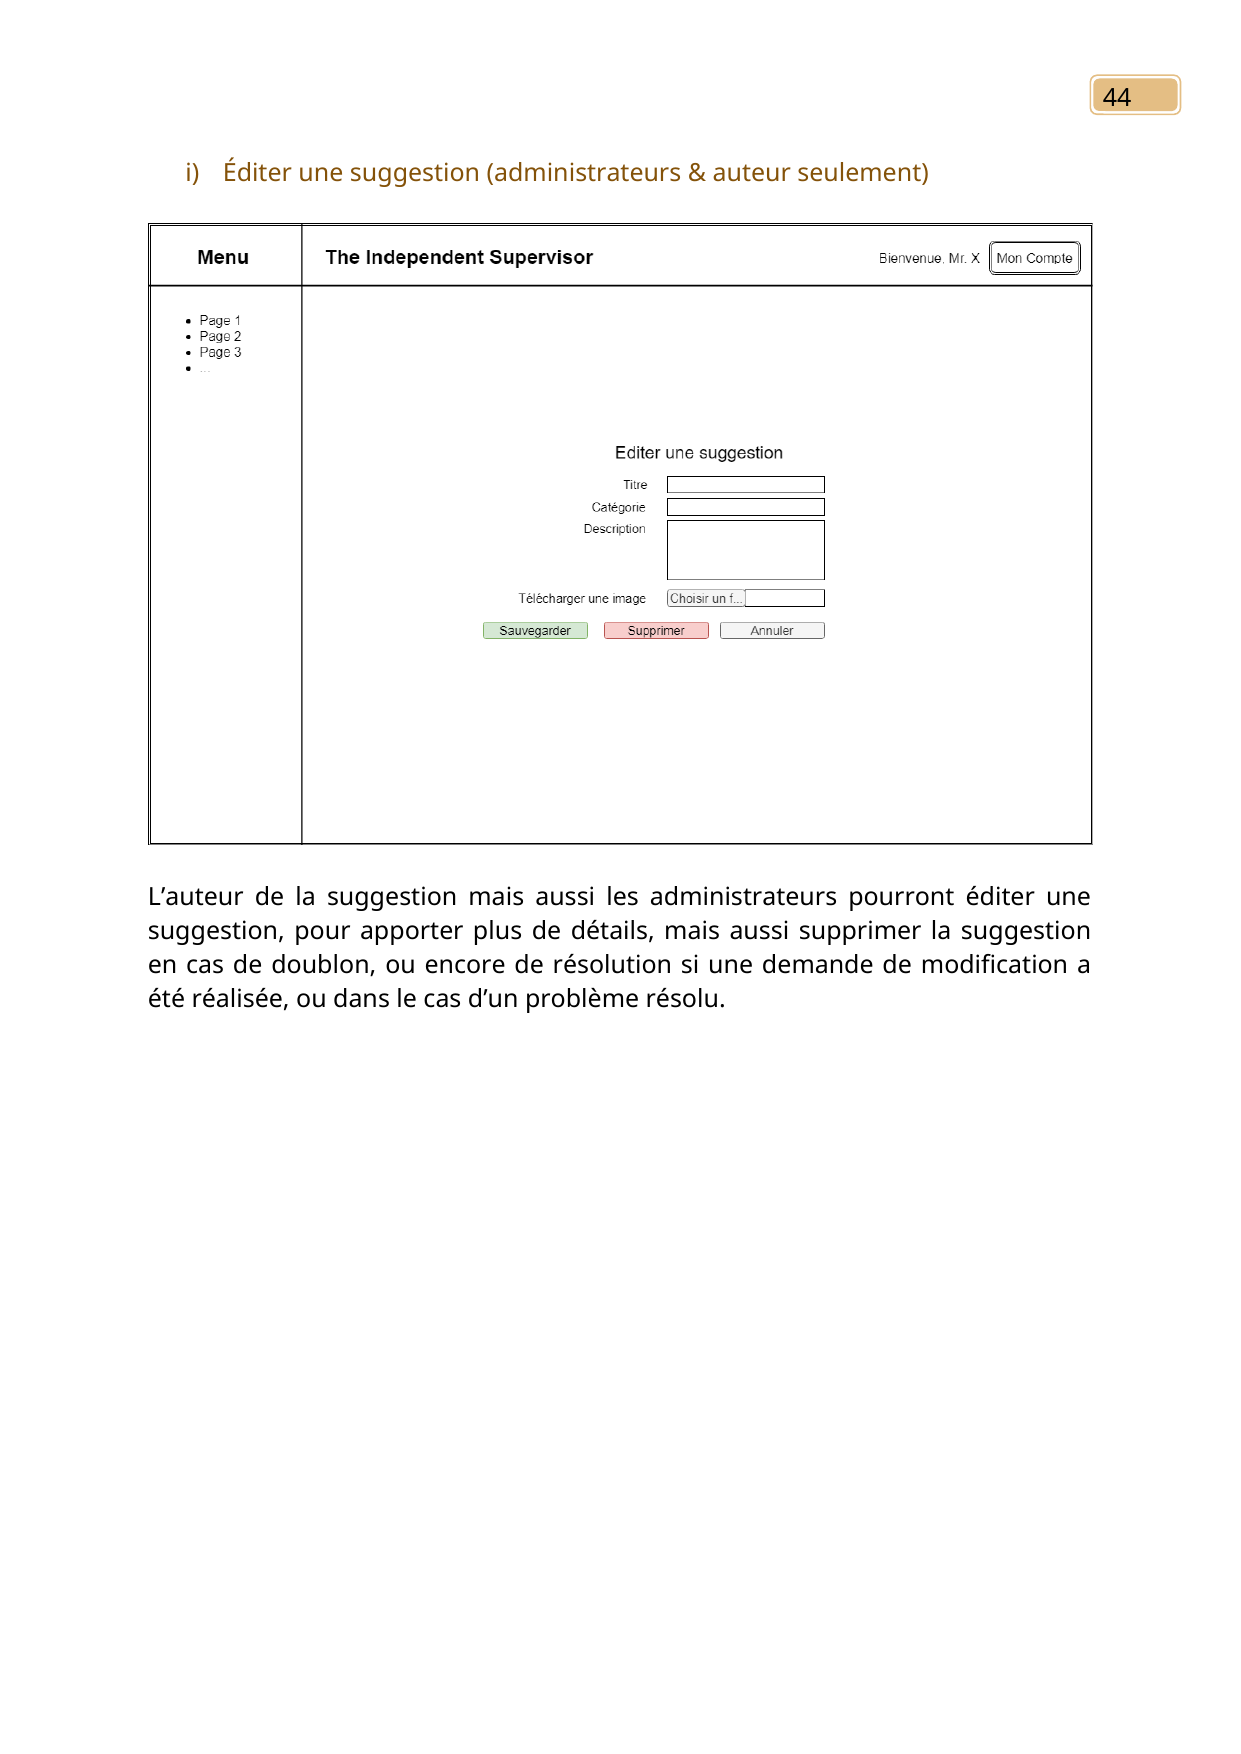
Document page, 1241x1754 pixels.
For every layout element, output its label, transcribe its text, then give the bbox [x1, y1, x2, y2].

text L’auteur de la suggestion mais aussi les administrateurs pourront éditer une suggestion, pour apporter plus de détails, mais aussi supprimer la suggestion en cas de doublon, ou encore de résolution si une demande de modification a été réalisée, ou dans le cas d’un problème résolu. [148, 879, 1093, 1015]
subtitle Éditer une suggestion (administrateurs & auteur seulement) [185, 154, 1093, 188]
picture [147, 222, 1093, 845]
